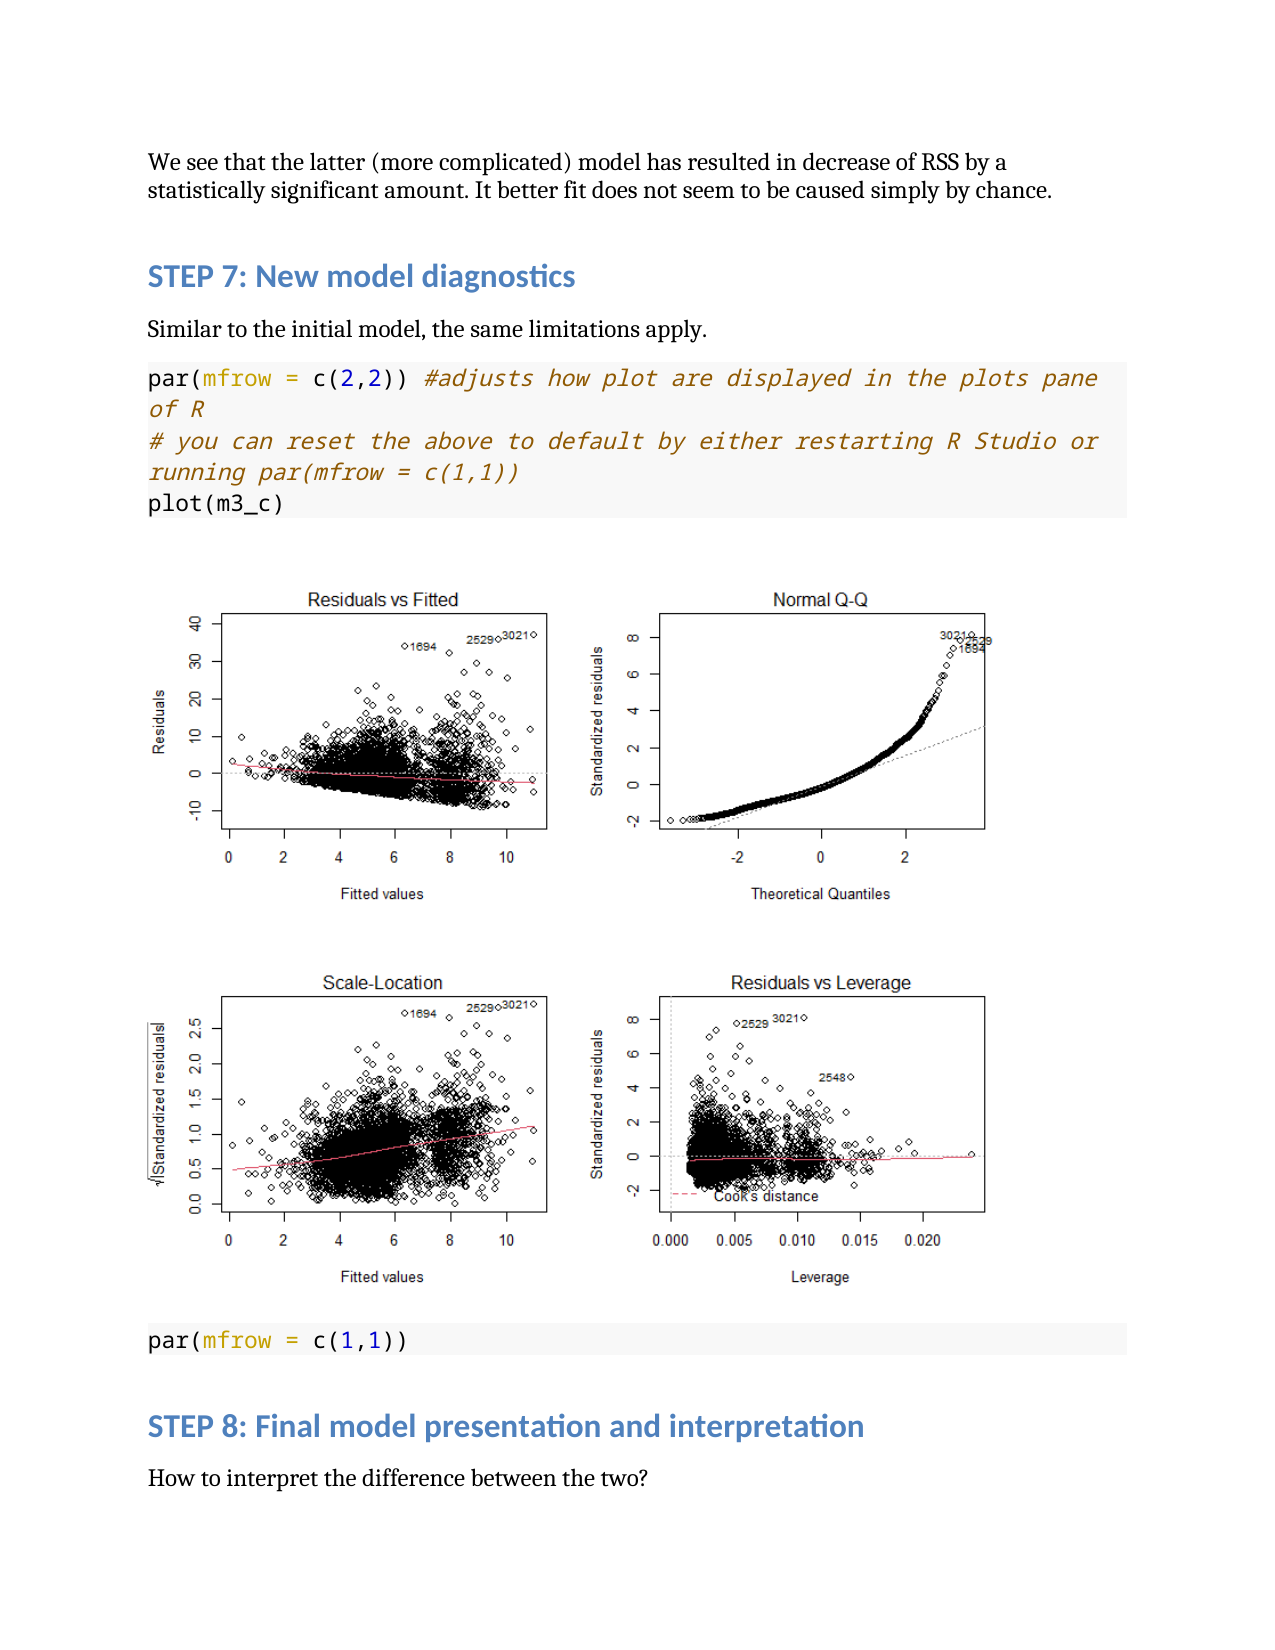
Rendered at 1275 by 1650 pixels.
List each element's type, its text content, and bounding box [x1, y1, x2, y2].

text par(mfrow = c(2,2)) #adjusts how plot are displayed in the plots pane of R # you can reset the above to default by either restarting R Studio or running par(mfrow = c(1,1)) plot(m3_c) [148, 362, 1127, 518]
subtitle STEP 8: Final model presentation and interpretation [148, 1405, 1127, 1446]
text We see that the latter (more complicated) model has resulted in decrease of RSS by a statistically significant amount. It better fit does not seem to be caused simply by chance. [148, 148, 1127, 205]
picture [147, 539, 1023, 1305]
subtitle STEP 7: New model diagnostics [148, 255, 1127, 296]
text How to interpret the difference between the two? [148, 1464, 1127, 1493]
text Similar to the initial model, the same limitations apply. [148, 314, 1127, 343]
text par(mfrow = c(1,1)) [148, 1323, 1127, 1355]
